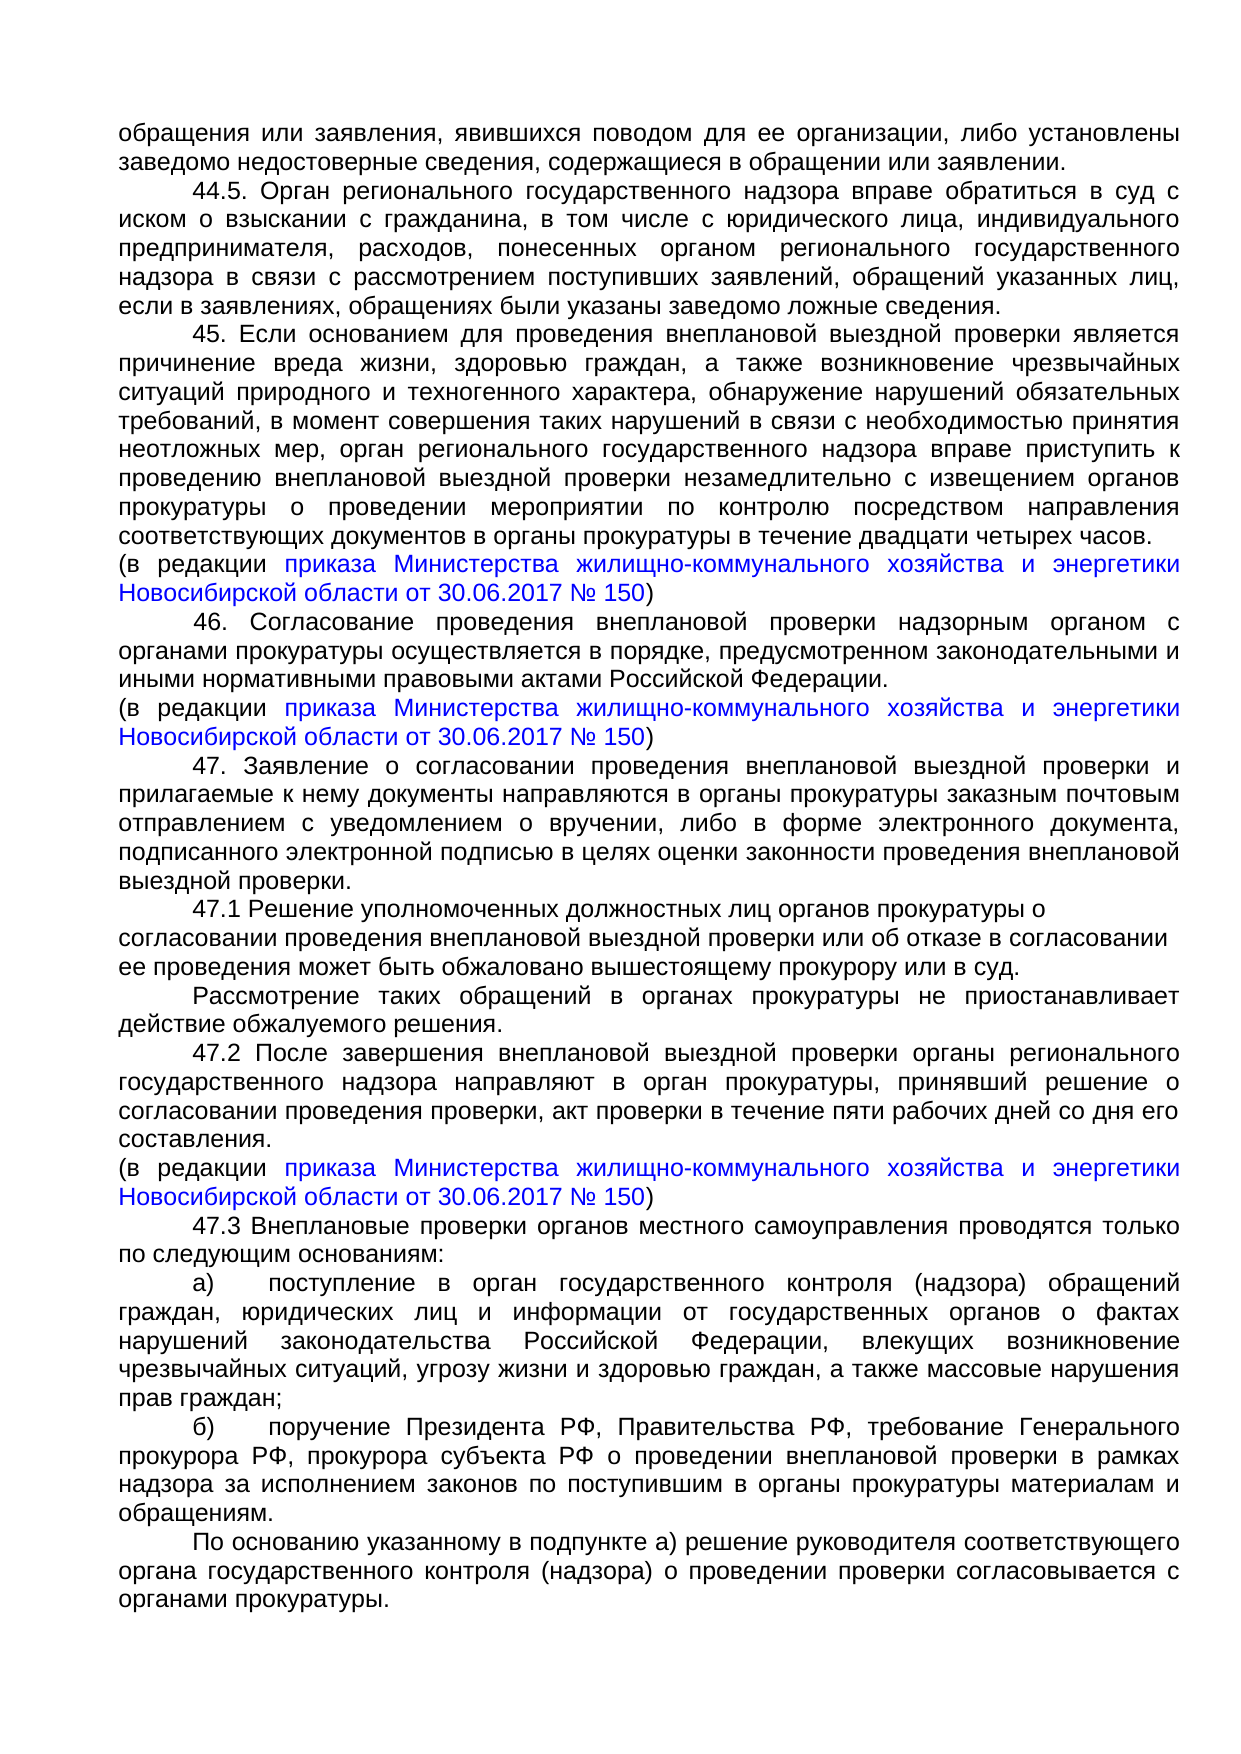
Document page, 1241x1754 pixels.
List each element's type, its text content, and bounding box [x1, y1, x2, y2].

text 47.1 Решение уполномоченных должностных лиц органов прокуратуры о согласовании проведения внеплановой выездной проверки или об отказе в согласовании ее проведения может быть обжаловано вышестоящему прокурору или в суд. [118, 894, 1181, 981]
text а) поступление в орган государственного контроля (надзора) обращений граждан, юридических лиц и информации от государственных органов о фактах нарушений законодательства Российской Федерации, влекущих возникновение чрезвычайных ситуаций, угрозу жизни и здоровью граждан, а также массовые нарушения прав граждан; [118, 1268, 1181, 1412]
text б) поручение Президента РФ, Правительства РФ, требование Генерального прокурора РФ, прокурора субъекта РФ о проведении внеплановой проверки в рамках надзора за исполнением законов по поступившим в органы прокуратуры материалам и обращениям. [118, 1412, 1181, 1527]
text 46. Согласование проведения внеплановой проверки надзорным органом с органами прокуратуры осуществляется в порядке, предусмотренном законодательными и иными нормативными правовыми актами Российской Федерации. [118, 607, 1181, 693]
text 44.5. Орган регионального государственного надзора вправе обратиться в суд с иском о взыскании с гражданина, в том числе с юридического лица, индивидуального предпринимателя, расходов, понесенных органом регионального государственного надзора в связи с рассмотрением поступивших заявлений, обращений указанных лиц, если в заявлениях, обращениях были указаны заведомо ложные сведения. [118, 176, 1181, 319]
text По основанию указанному в подпункте а) решение руководителя соответствующего органа государственного контроля (надзора) о проведении проверки согласовывается с органами прокуратуры. [118, 1527, 1181, 1613]
text 47.3 Внеплановые проверки органов местного самоуправления проводятся только по следующим основаниям: [118, 1211, 1181, 1268]
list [118, 118, 1181, 176]
text 47.2 После завершения внеплановой выездной проверки органы регионального государственного надзора направляют в орган прокуратуры, принявший решение о согласовании проведения проверки, акт проверки в течение пяти рабочих дней со дня его составления. [118, 1038, 1181, 1153]
text 47. Заявление о согласовании проведения внеплановой выездной проверки и прилагаемые к нему документы направляются в органы прокуратуры заказным почтовым отправлением с уведомлением о вручении, либо в форме электронного документа, подписанного электронной подписью в целях оценки законности проведения внеплановой выездной проверки. [118, 751, 1181, 894]
text Рассмотрение таких обращений в органах прокуратуры не приостанавливает действие обжалуемого решения. [118, 981, 1181, 1038]
text (в редакции приказа Министерства жилищно-коммунального хозяйства и энергетики Новосибирской области от 30.06.2017 № 150) [118, 549, 1181, 607]
text 45. Если основанием для проведения внеплановой выездной проверки является причинение вреда жизни, здоровью граждан, а также возникновение чрезвычайных ситуаций природного и техногенного характера, обнаружение нарушений обязательных требований, в момент совершения таких нарушений в связи с необходимостью принятия неотложных мер, орган регионального государственного надзора вправе приступить к проведению внеплановой выездной проверки незамедлительно с извещением органов прокуратуры о проведении мероприятии по контролю посредством направления соответствующих документов в органы прокуратуры в течение двадцати четырех часов. [118, 319, 1181, 549]
text (в редакции приказа Министерства жилищно-коммунального хозяйства и энергетики Новосибирской области от 30.06.2017 № 150) [118, 693, 1181, 751]
text (в редакции приказа Министерства жилищно-коммунального хозяйства и энергетики Новосибирской области от 30.06.2017 № 150) [118, 1153, 1181, 1211]
